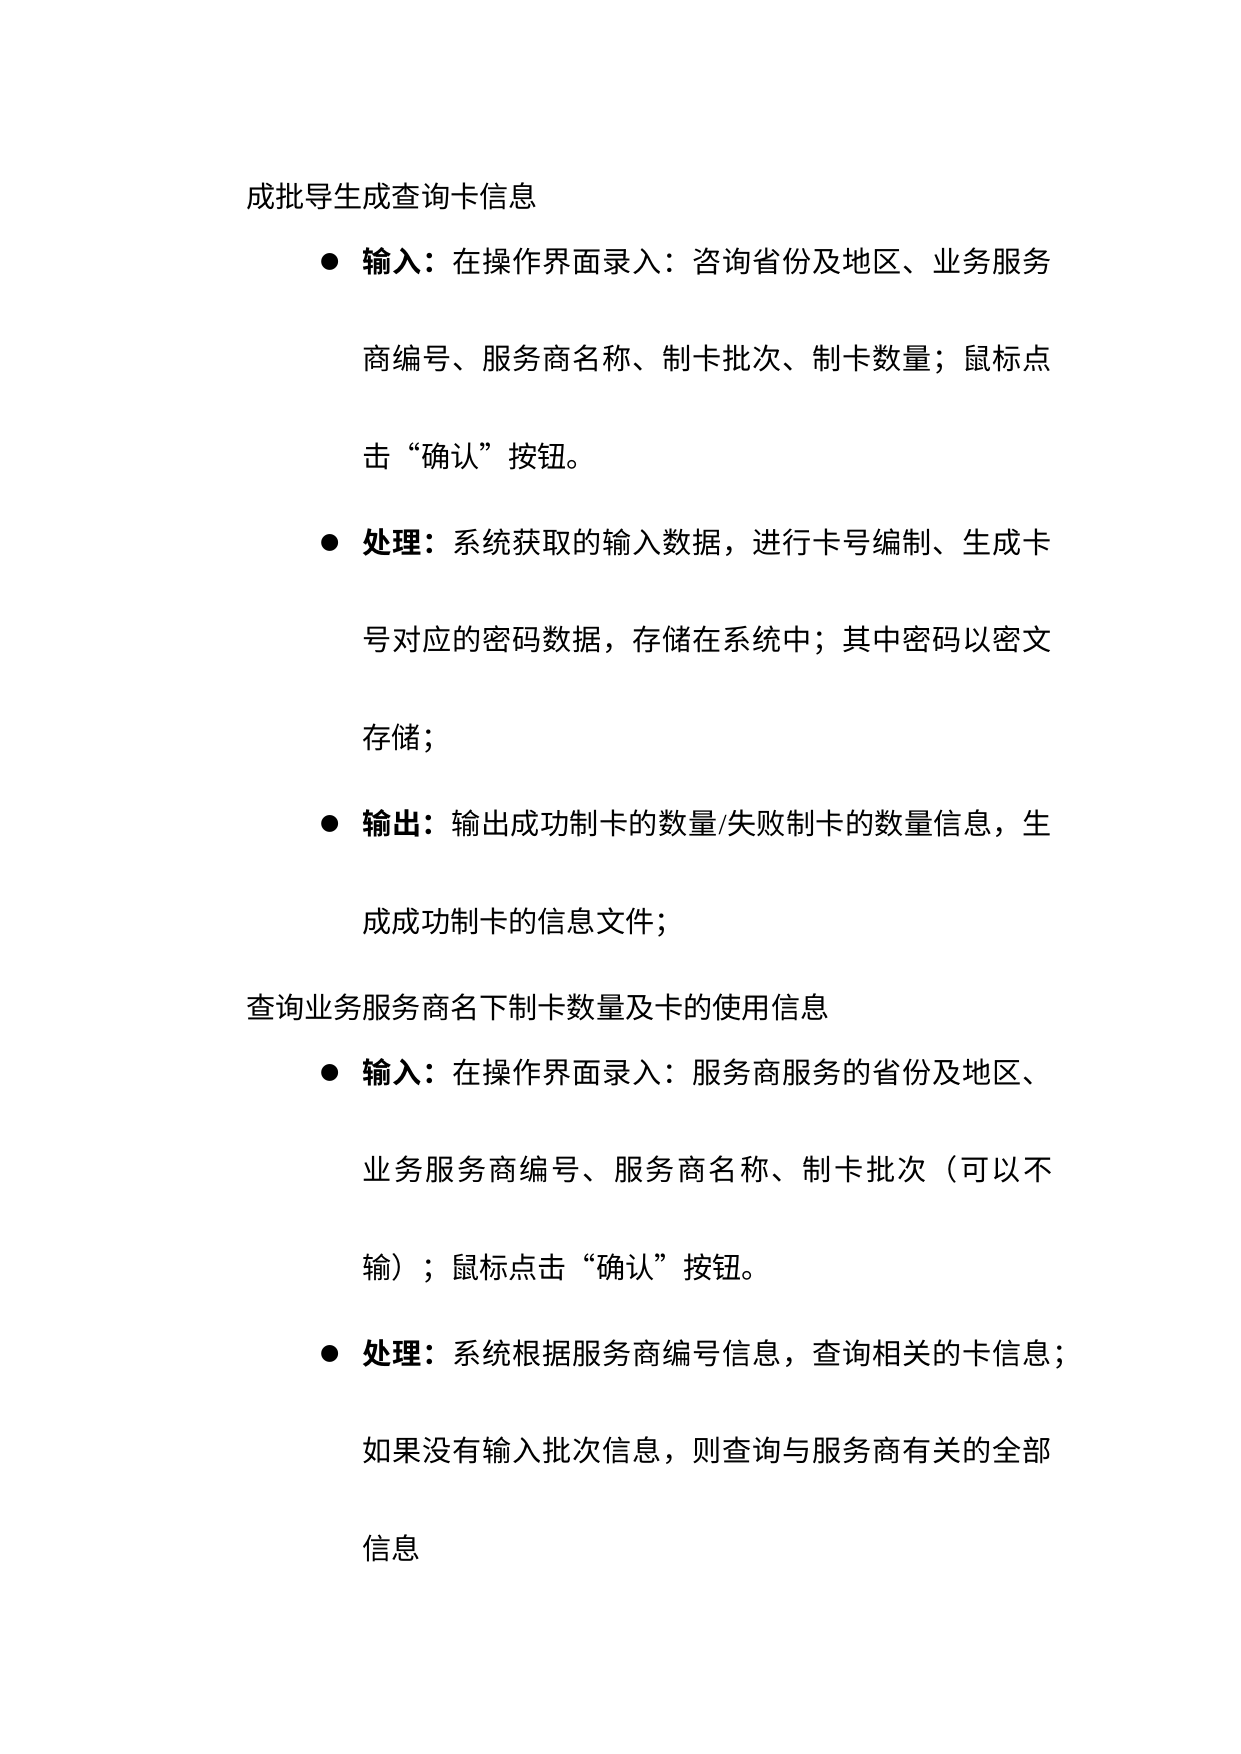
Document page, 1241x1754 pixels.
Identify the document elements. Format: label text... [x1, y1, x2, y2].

list 输入：在操作界面录入：咨询省份及地区、业务服务商编号、服务商名称、制卡批次、制卡数量；鼠标点击“确认”按钮。 [319, 227, 1053, 487]
list 输入：在操作界面录入：服务商服务的省份及地区、业务服务商编号、服务商名称、制卡批次（可以不输）；鼠标点击“确认”按钮。 [319, 1038, 1053, 1298]
list 处理：系统根据服务商编号信息，查询相关的卡信息；如果没有输入批次信息，则查询与服务商有关的全部信息 [319, 1319, 1053, 1579]
text 查询业务服务商名下制卡数量及卡的使用信息 [187, 973, 1053, 1038]
text 成批导生成查询卡信息 [187, 162, 1053, 227]
list 输出：输出成功制卡的数量/失败制卡的数量信息，生成成功制卡的信息文件； [319, 789, 1053, 952]
list 处理：系统获取的输入数据，进行卡号编制、生成卡号对应的密码数据，存储在系统中；其中密码以密文存储； [319, 508, 1053, 768]
